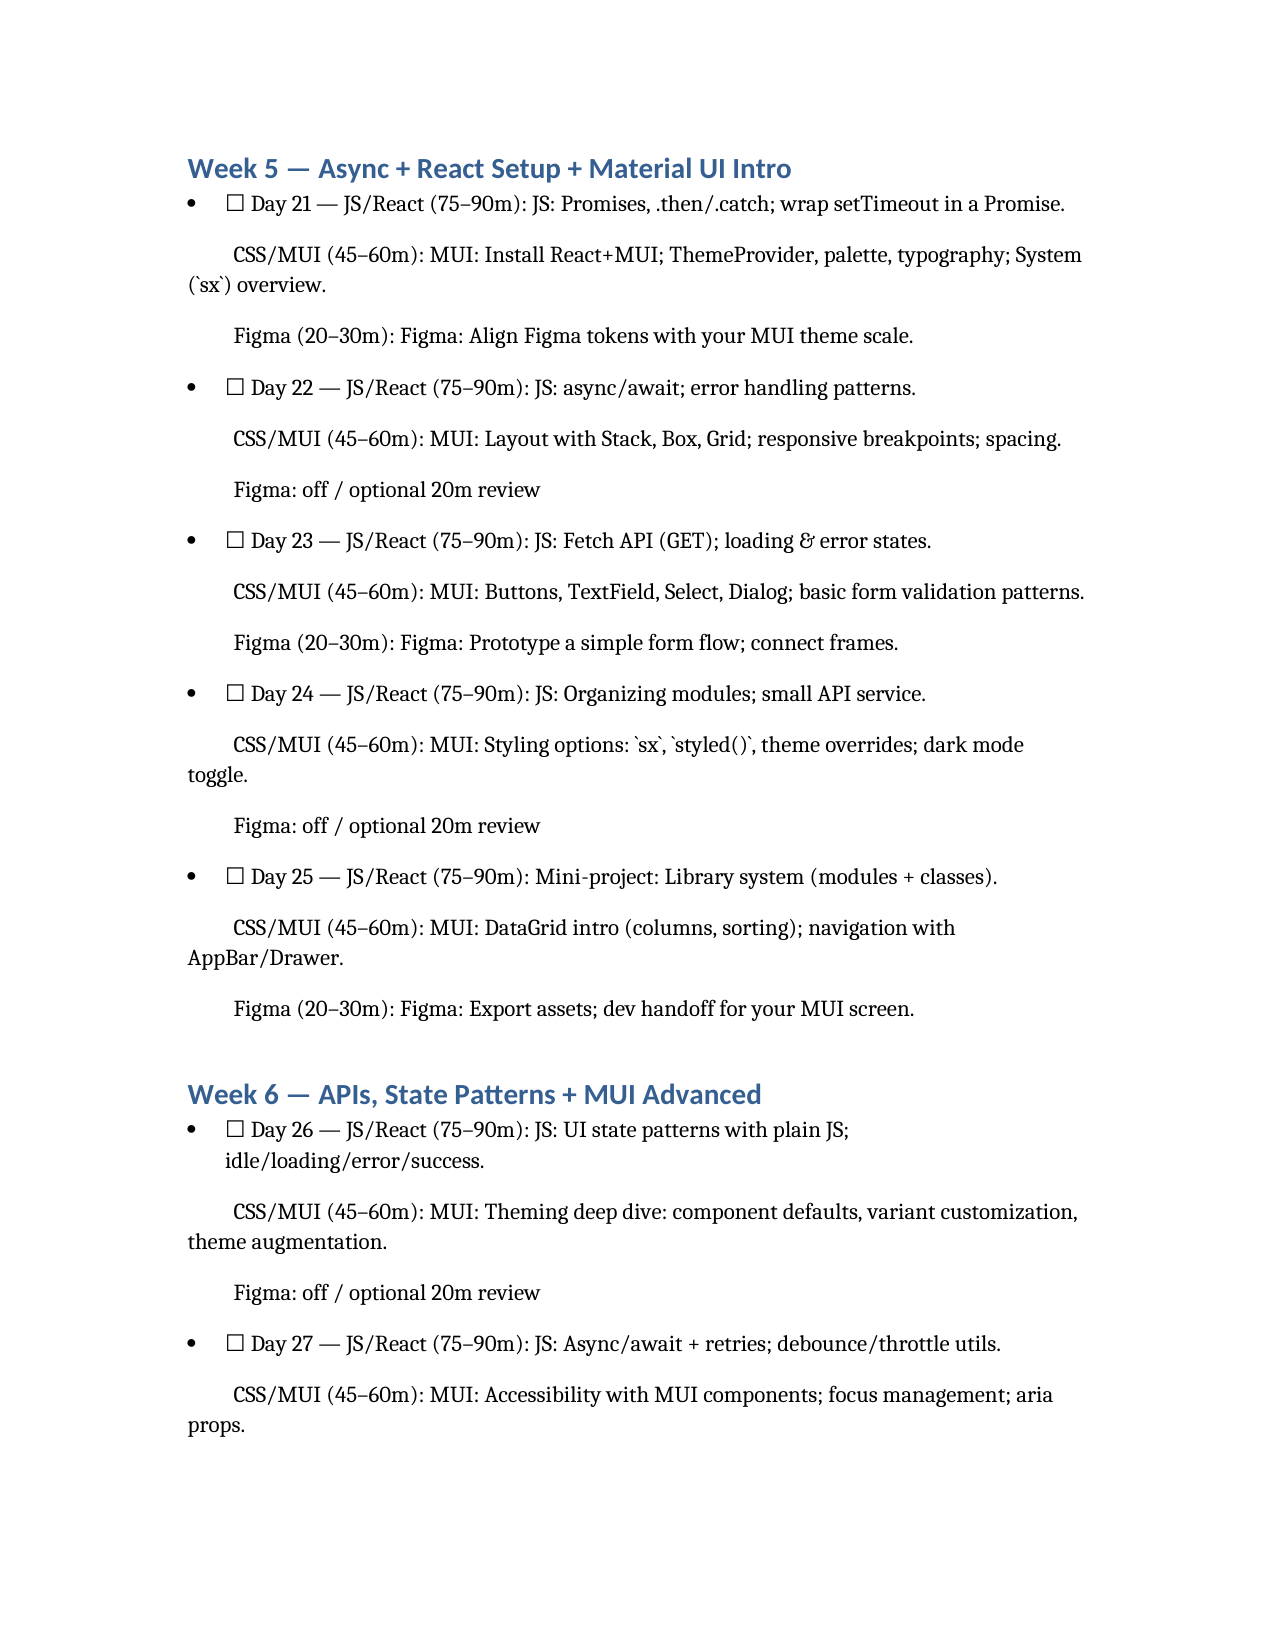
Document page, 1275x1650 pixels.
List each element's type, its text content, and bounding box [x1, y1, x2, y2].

text Figma: off / optional 20m review [187, 476, 1087, 503]
list ☐ Day 24 — JS/React (75–90m): JS: Organizing modules; small API service. [187, 681, 1087, 707]
text CSS/MUI (45–60m): MUI: Theming deep dive: component defaults, variant customization, theme augmentation. [187, 1198, 1087, 1255]
text CSS/MUI (45–60m): MUI: Accessibility with MUI components; focus management; aria props. [187, 1382, 1087, 1438]
list ☐ Day 22 — JS/React (75–90m): JS: async/await; error handling patterns. [187, 374, 1087, 401]
text Figma: off / optional 20m review [187, 1280, 1087, 1306]
list ☐ Day 27 — JS/React (75–90m): JS: Async/await + retries; debounce/throttle utils. [187, 1331, 1087, 1357]
subtitle Week 5 — Async + React Setup + Material UI Intro [187, 150, 1087, 186]
text CSS/MUI (45–60m): MUI: Layout with Stack, Box, Grid; responsive breakpoints; spacing. [187, 425, 1087, 452]
text CSS/MUI (45–60m): MUI: DataGrid intro (columns, sorting); navigation with AppBar/Drawer. [187, 915, 1087, 971]
list ☐ Day 21 — JS/React (75–90m): JS: Promises, .then/.catch; wrap setTimeout in a Promise. [187, 191, 1087, 217]
text CSS/MUI (45–60m): MUI: Styling options: `sx`, `styled()`, theme overrides; dark mode toggle. [187, 732, 1087, 788]
list ☐ Day 25 — JS/React (75–90m): Mini‑project: Library system (modules + classes). [187, 864, 1087, 890]
text CSS/MUI (45–60m): MUI: Install React+MUI; ThemeProvider, palette, typography; System (`sx`) overview. [187, 242, 1087, 298]
subtitle Week 6 — APIs, State Patterns + MUI Advanced [187, 1076, 1087, 1112]
text Figma (20–30m): Figma: Align Figma tokens with your MUI theme scale. [187, 323, 1087, 349]
list ☐ Day 26 — JS/React (75–90m): JS: UI state patterns with plain JS; idle/loading/error/success. [187, 1117, 1087, 1174]
text Figma (20–30m): Figma: Prototype a simple form flow; connect frames. [187, 629, 1087, 656]
text Figma: off / optional 20m review [187, 813, 1087, 839]
text CSS/MUI (45–60m): MUI: Buttons, TextField, Select, Dialog; basic form validation patterns. [187, 578, 1087, 605]
text Figma (20–30m): Figma: Export assets; dev handoff for your MUI screen. [187, 996, 1087, 1022]
list ☐ Day 23 — JS/React (75–90m): JS: Fetch API (GET); loading & error states. [187, 527, 1087, 554]
